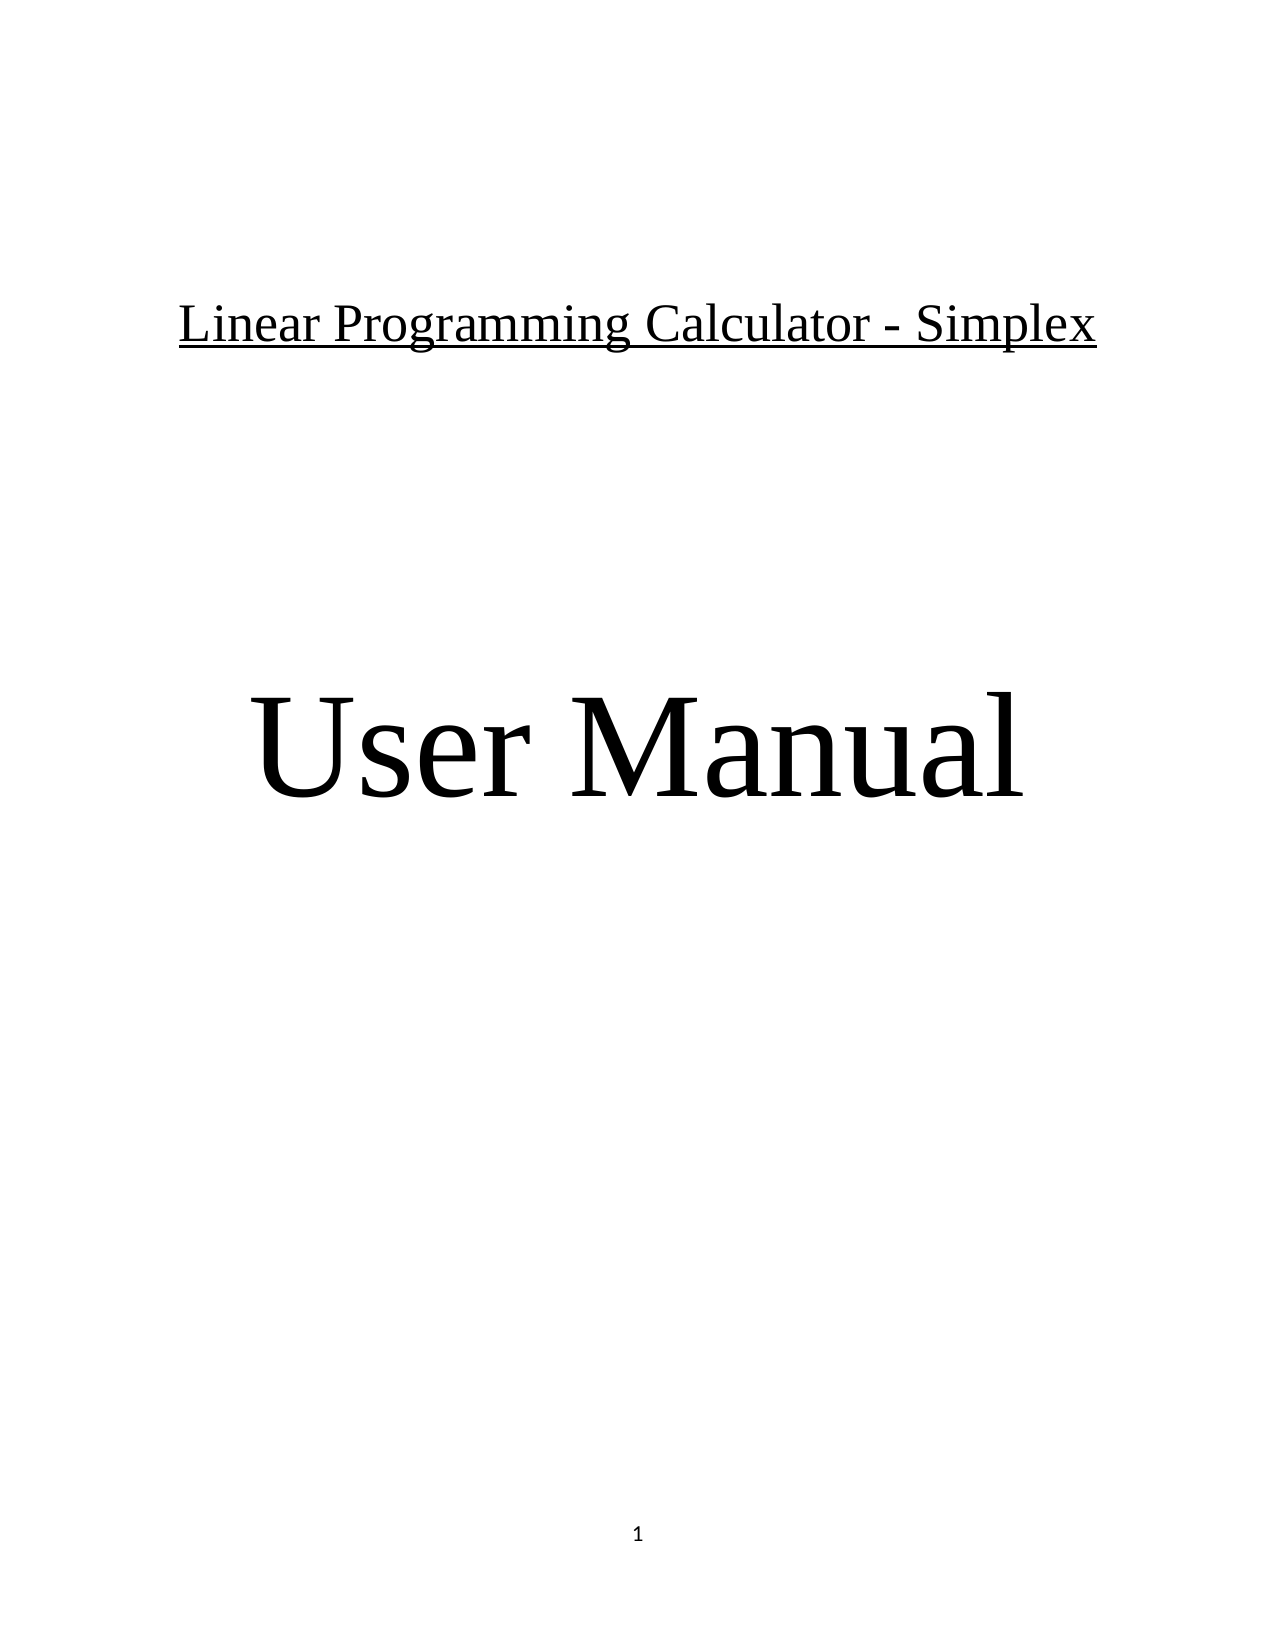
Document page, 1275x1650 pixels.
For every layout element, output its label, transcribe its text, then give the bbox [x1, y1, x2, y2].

text User Manual [150, 656, 1125, 829]
text Linear Programming Calculator - Simplex [150, 291, 1125, 353]
